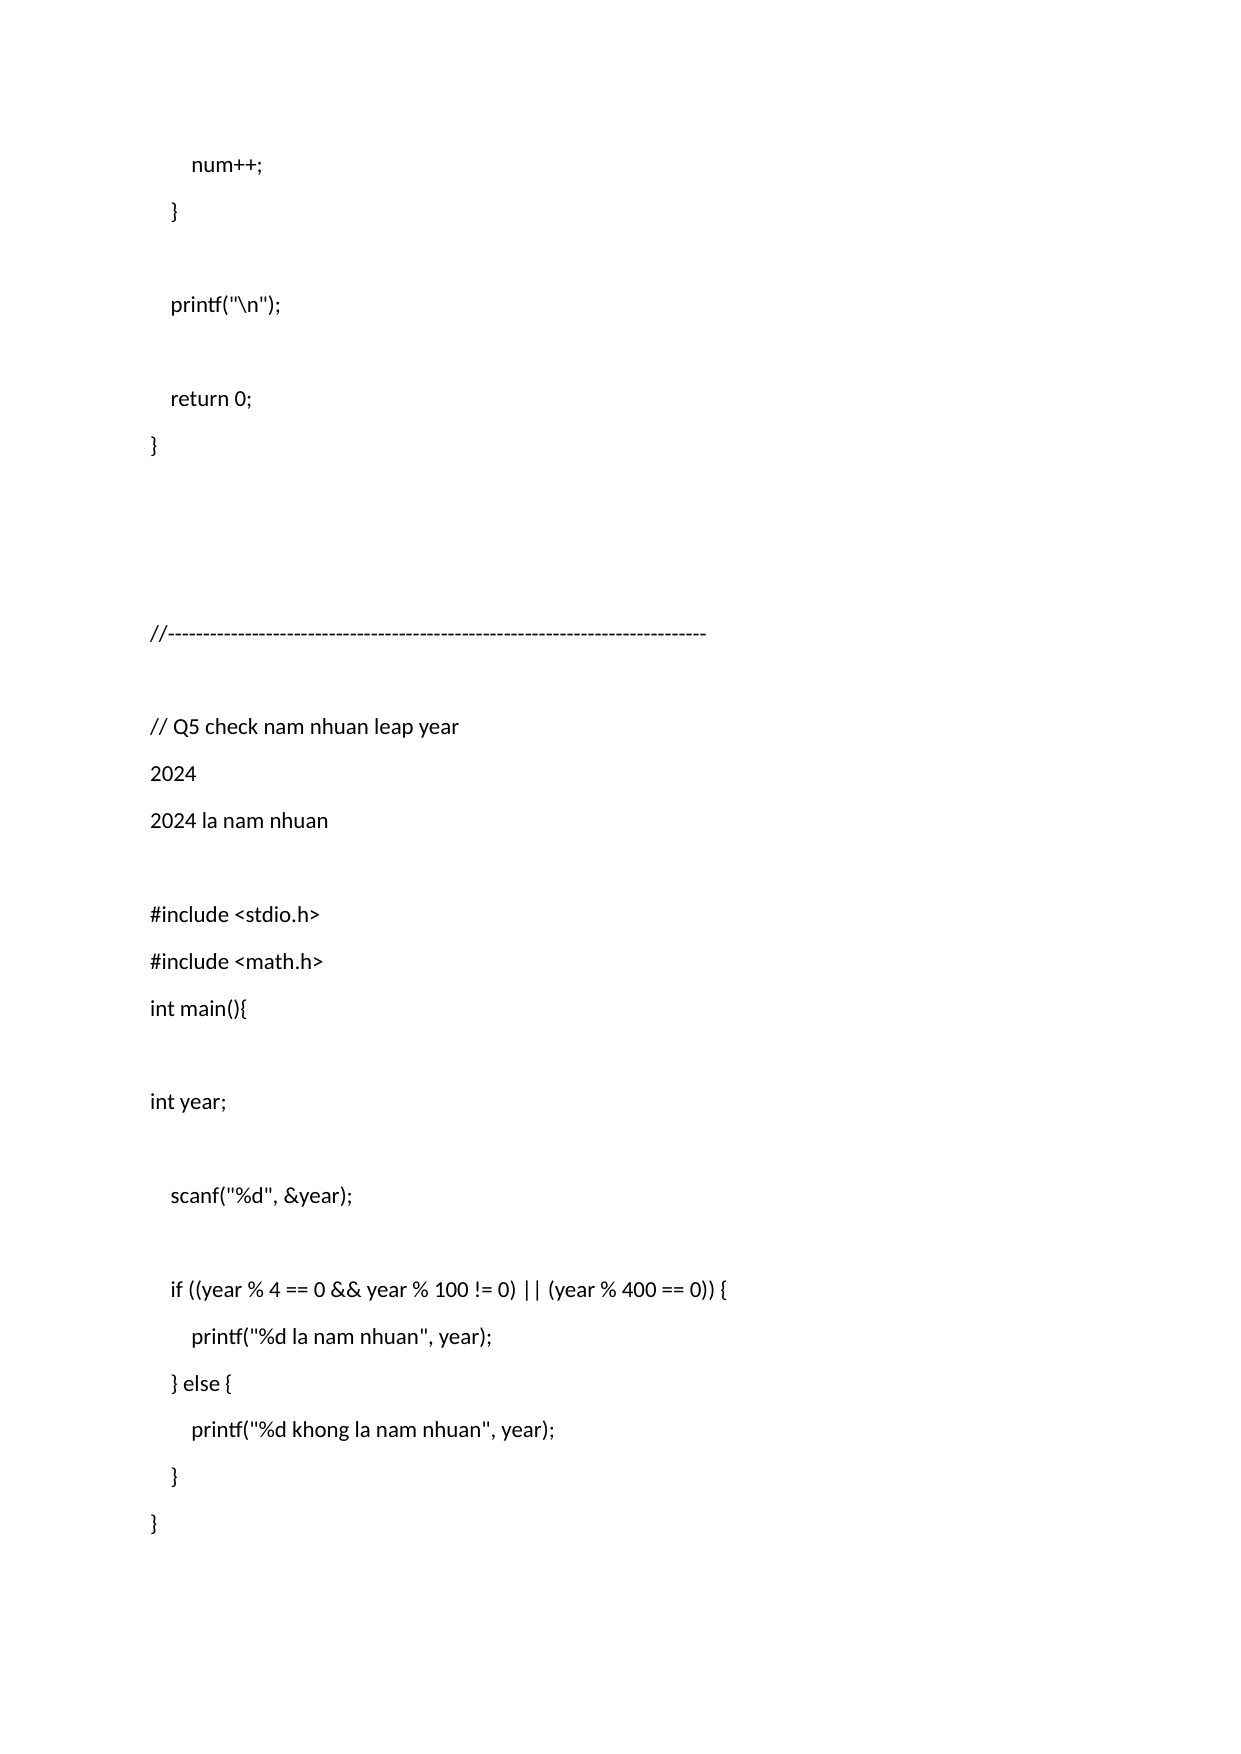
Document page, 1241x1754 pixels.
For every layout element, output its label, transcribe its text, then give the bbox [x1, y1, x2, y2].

text } else { [150, 1369, 1090, 1397]
text int main(){ [150, 994, 1090, 1022]
text printf("%d la nam nhuan", year); [150, 1322, 1090, 1350]
text #include <stdio.h> [150, 900, 1090, 928]
text } [150, 197, 1090, 225]
text int year; [150, 1087, 1090, 1116]
text printf("%d khong la nam nhuan", year); [150, 1416, 1090, 1444]
text } [150, 1462, 1090, 1491]
text 2024 la nam nhuan [150, 806, 1090, 834]
text if ((year % 4 == 0 && year % 100 != 0) || (year % 400 == 0)) { [150, 1275, 1090, 1303]
text scanf("%d", &year); [150, 1181, 1090, 1209]
text printf("\n"); [150, 291, 1090, 319]
text num++; [150, 150, 1090, 178]
text // Q5 check nam nhuan leap year [150, 712, 1090, 741]
text 2024 [150, 759, 1090, 787]
text //----------------------------------------------------------------------------- [150, 619, 1090, 647]
text } [150, 1509, 1090, 1537]
text } [150, 431, 1090, 459]
text return 0; [150, 384, 1090, 412]
text #include <math.h> [150, 947, 1090, 975]
